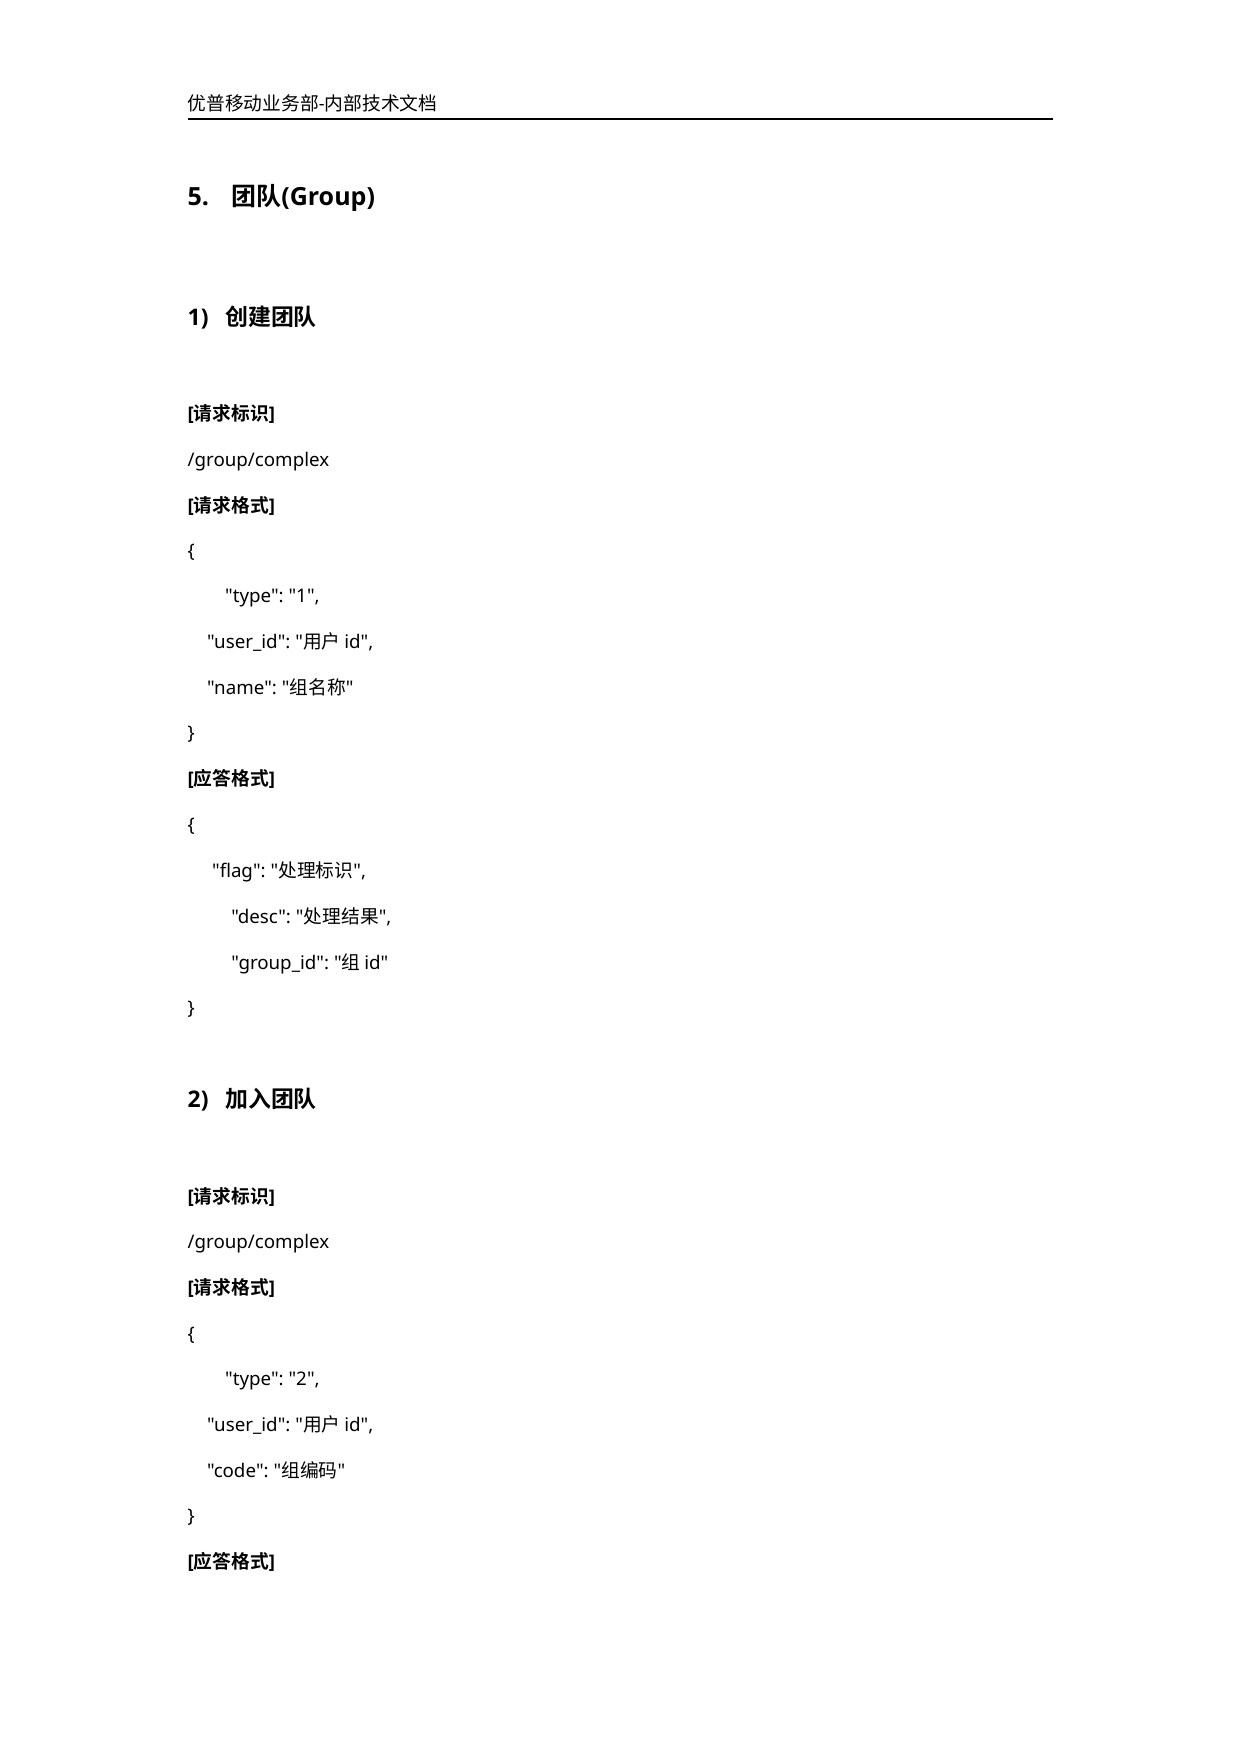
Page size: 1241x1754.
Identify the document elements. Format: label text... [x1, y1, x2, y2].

text "type": "2", [187, 1362, 1053, 1394]
text [请求格式] [187, 488, 1053, 520]
text "code": "组编码" [187, 1453, 1053, 1485]
text "user_id": "用户id", [187, 1407, 1053, 1439]
text "group_id": "组id" [187, 945, 1053, 977]
text [应答格式] [187, 761, 1053, 794]
text } [187, 1499, 1053, 1531]
text [请求标识] [187, 396, 1053, 429]
text "type": "1", [187, 579, 1053, 611]
text } [187, 716, 1053, 749]
text { [187, 807, 1053, 840]
text /group/complex [187, 1225, 1053, 1258]
text "user_id": "用户id", [187, 624, 1053, 657]
text [请求格式] [187, 1270, 1053, 1303]
subtitle 加入团队 [187, 1065, 1053, 1130]
text } [187, 991, 1053, 1023]
text { [187, 534, 1053, 566]
text "desc": "处理结果", [187, 899, 1053, 931]
text "flag": "处理标识", [187, 853, 1053, 885]
subtitle 创建团队 [187, 283, 1053, 348]
text "name": "组名称" [187, 670, 1053, 703]
text [请求标识] [187, 1179, 1053, 1212]
text { [187, 1316, 1053, 1349]
text [应答格式] [187, 1544, 1053, 1577]
text /group/complex [187, 442, 1053, 475]
subtitle 团队(Group) [187, 162, 1053, 227]
